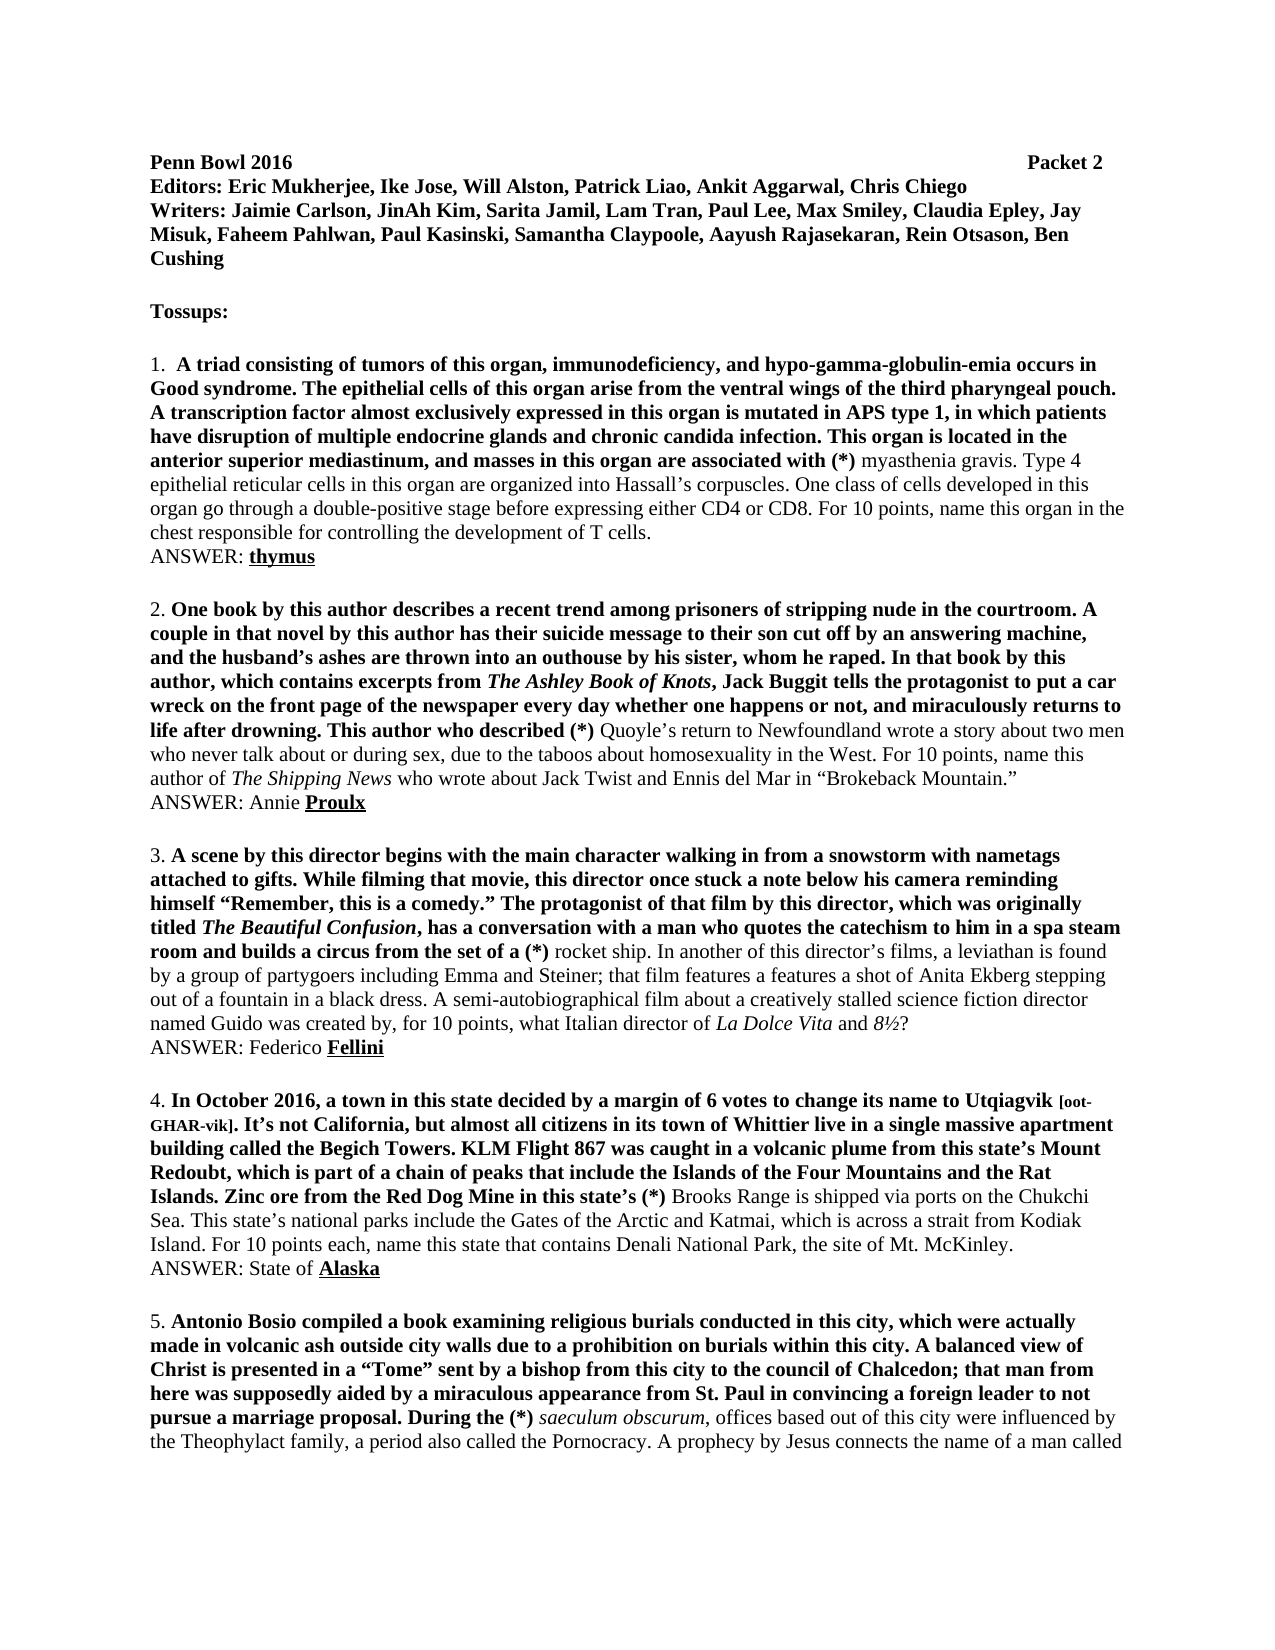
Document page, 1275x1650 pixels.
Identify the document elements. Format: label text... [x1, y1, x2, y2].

text 3. A scene by this director begins with the main character walking in from a snowstorm with nametags attached to gifts. While filming that movie, this director once stuck a note below his camera reminding himself “Remember, this is a comedy.” The protagonist of that film by this director, which was originally titled The Beautiful Confusion, has a conversation with a man who quotes the catechism to him in a spa steam room and builds a circus from the set of a (*) rocket ship. In another of this director’s films, a leviathan is found by a group of partygoers including Emma and Steiner; that film features a features a shot of Anita Ekberg stepping out of a fountain in a black dress. A semi-autobiographical film about a creatively stalled science fiction director named Guido was created by, for 10 points, what Italian director of La Dolce Vita and 8½? [150, 842, 1125, 1035]
text Editors: Eric Mukherjee, Ike Jose, Will Alston, Patrick Liao, Ankit Aggarwal, Chris Chiego [150, 174, 1125, 198]
text Writers: Jaimie Carlson, JinAh Kim, Sarita Jamil, Lam Tran, Paul Lee, Max Smiley, Claudia Epley, Jay Misuk, Faheem Pahlwan, Paul Kasinski, Samantha Claypoole, Aayush Rajasekaran, Rein Otsason, Ben Cushing [150, 198, 1125, 270]
text ANSWER: Federico Fellini [150, 1035, 1125, 1059]
text 2. One book by this author describes a recent trend among prisoners of stripping nude in the courtroom. A couple in that novel by this author has their suicide message to their son cut off by an answering machine, and the husband’s ashes are thrown into an outhouse by his sister, whom he raped. In that book by this author, which contains excerpts from The Ashley Book of Knots, Jack Buggit tells the protagonist to put a car wreck on the front page of the newspaper every day whether one happens or not, and miraculously returns to life after drowning. This author who described (*) Quoyle’s return to Newfoundland wrote a story about two men who never talk about or during sex, due to the taboos about homosexuality in the West. For 10 points, name this author of The Shipping News who wrote about Jack Twist and Ennis del Mar in “Brokeback Mountain.” [150, 597, 1125, 790]
text Penn Bowl 2016 Packet 2 [150, 150, 1125, 174]
text ANSWER: State of Alaska [150, 1256, 1125, 1280]
text 1. A triad consisting of tumors of this organ, immunodeficiency, and hypo-gamma-globulin-emia occurs in Good syndrome. The epithelial cells of this organ arise from the ventral wings of the third pharyngeal pouch. A transcription factor almost exclusively expressed in this organ is mutated in APS type 1, in which patients have disruption of multiple endocrine glands and chronic candida infection. This organ is located in the anterior superior mediastinum, and masses in this organ are associated with (*) myasthenia gravis. Type 4 epithelial reticular cells in this organ are organized into Hassall’s corpuscles. One class of cells developed in this organ go through a double-positive stage before expressing either CD4 or CD8. For 10 points, name this organ in the chest responsible for controlling the development of T cells. [150, 352, 1125, 544]
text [150, 1309, 1125, 1453]
text ANSWER: Annie Proulx [150, 790, 1125, 814]
text Tossups: [150, 299, 1125, 323]
text ANSWER: thymus [150, 544, 1125, 568]
text 4. In October 2016, a town in this state decided by a margin of 6 votes to change its name to Utqiagvik [oot-GHAR-vik]. It’s not California, but almost all citizens in its town of Whittier live in a single massive apartment building called the Begich Towers. KLM Flight 867 was caught in a volcanic plume from this state’s Mount Redoubt, which is part of a chain of peaks that include the Islands of the Four Mountains and the Rat Islands. Zinc ore from the Red Dog Mine in this state’s (*) Brooks Range is shipped via ports on the Chukchi Sea. This state’s national parks include the Gates of the Arctic and Katmai, which is across a strait from Kodiak Island. For 10 points each, name this state that contains Denali National Park, the site of Mt. McKinley. [150, 1088, 1125, 1256]
